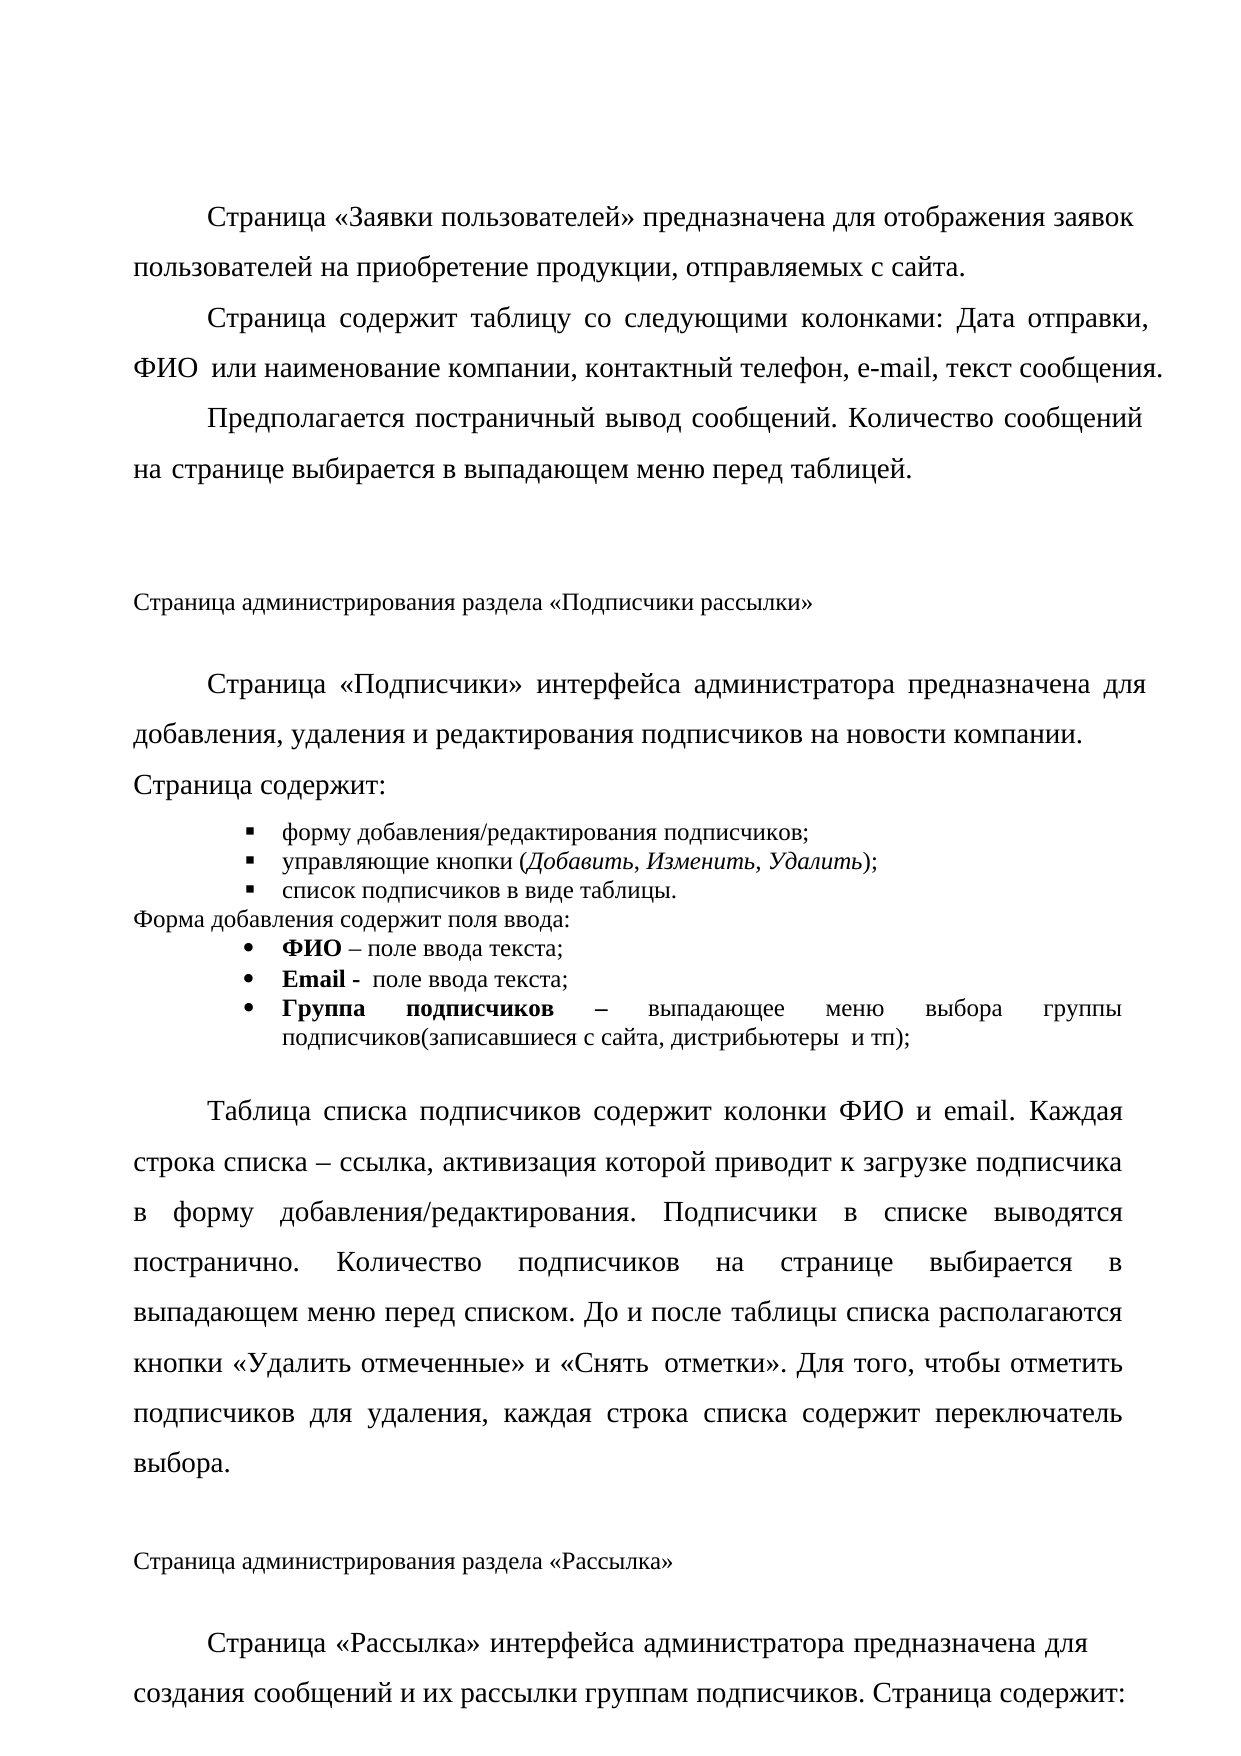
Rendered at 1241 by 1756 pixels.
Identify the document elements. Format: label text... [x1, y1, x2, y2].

list Email - поле ввода текста; [244, 963, 1178, 993]
text Страница «Подписчики» интерфейса администратора предназначена для добавления, удаления и редактирования подписчиков на новости компании. Страница содержит: [133, 666, 1178, 801]
text Таблица списка подписчиков содержит колонки ФИО и email. Каждая строка списка – ссылка, активизация которой приводит к загрузке подписчика в форму добавления/редактирования. Подписчики в списке выводятся постранично. Количество подписчиков на странице выбирается в выпадающем меню перед списком. До и после таблицы списка располагаются кнопки «Удалить отмеченные» и «Снять отметки». Для того, чтобы отметить подписчиков для удаления, каждая строка списка содержит переключатель выбора. [133, 1093, 1123, 1479]
text Страница «Рассылка» интерфейса администратора предназначена для создания сообщений и их рассылки группам подписчиков. Страница содержит: [133, 1625, 1131, 1709]
list форму добавления/редактирования подписчиков; [244, 817, 1178, 846]
list ФИО – поле ввода текста; [244, 932, 1178, 963]
text Страница администрирования раздела «Подписчики рассылки» [133, 587, 1178, 616]
list список подписчиков в виде таблицы. Форма добавления содержит поля ввода: [133, 875, 677, 932]
list управляющие кнопки (Добавить, Изменить, Удалить); [244, 846, 1178, 875]
text Страница администрирования раздела «Рассылка» [133, 1546, 1178, 1575]
text Предполагается постраничный вывод сообщений. Количество сообщений на странице выбирается в выпадающем меню перед таблицей. [133, 401, 1178, 484]
text Страница «Заявки пользователей» предназначена для отображения заявок пользователей на приобретение продукции, отправляемых с сайта. [133, 199, 1178, 283]
text Страница содержит таблицу со следующими колонками: Дата отправки, ФИО или наименование компании, контактный телефон, е-mail, текст сообщения. [133, 300, 1178, 384]
list Группа подписчиков – выпадающее меню выбора группы подписчиков(записавшиеся с сайта, дистрибьютеры и тп); [244, 993, 1122, 1051]
